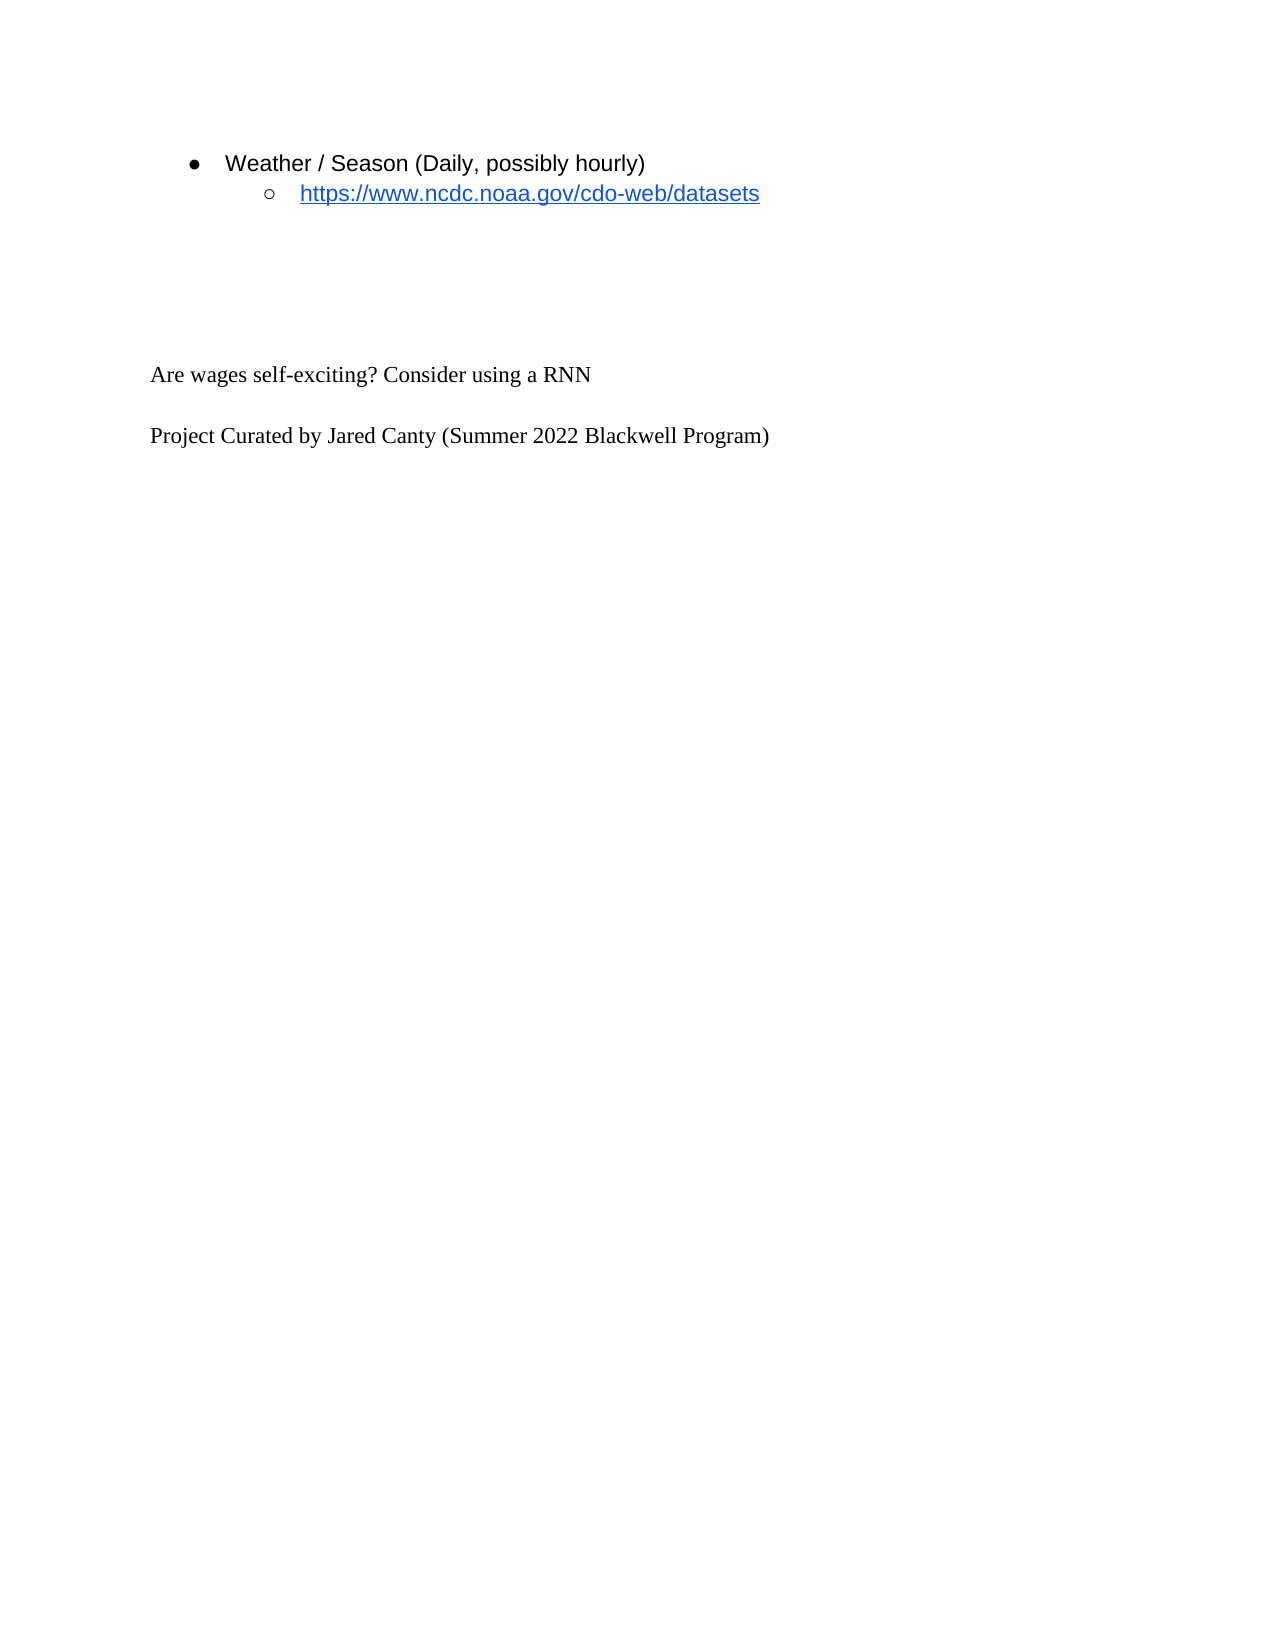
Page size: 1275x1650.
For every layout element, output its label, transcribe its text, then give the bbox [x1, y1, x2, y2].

list Weather / Season (Daily, possibly hourly) [187, 150, 1125, 176]
list https://www.ncdc.noaa.gov/cdo-web/datasets [262, 180, 1125, 207]
text Project Curated by Jared Canty (Summer 2022 Blackwell Program) [150, 422, 1125, 448]
text Are wages self-exciting? Consider using a RNN [150, 361, 1125, 388]
